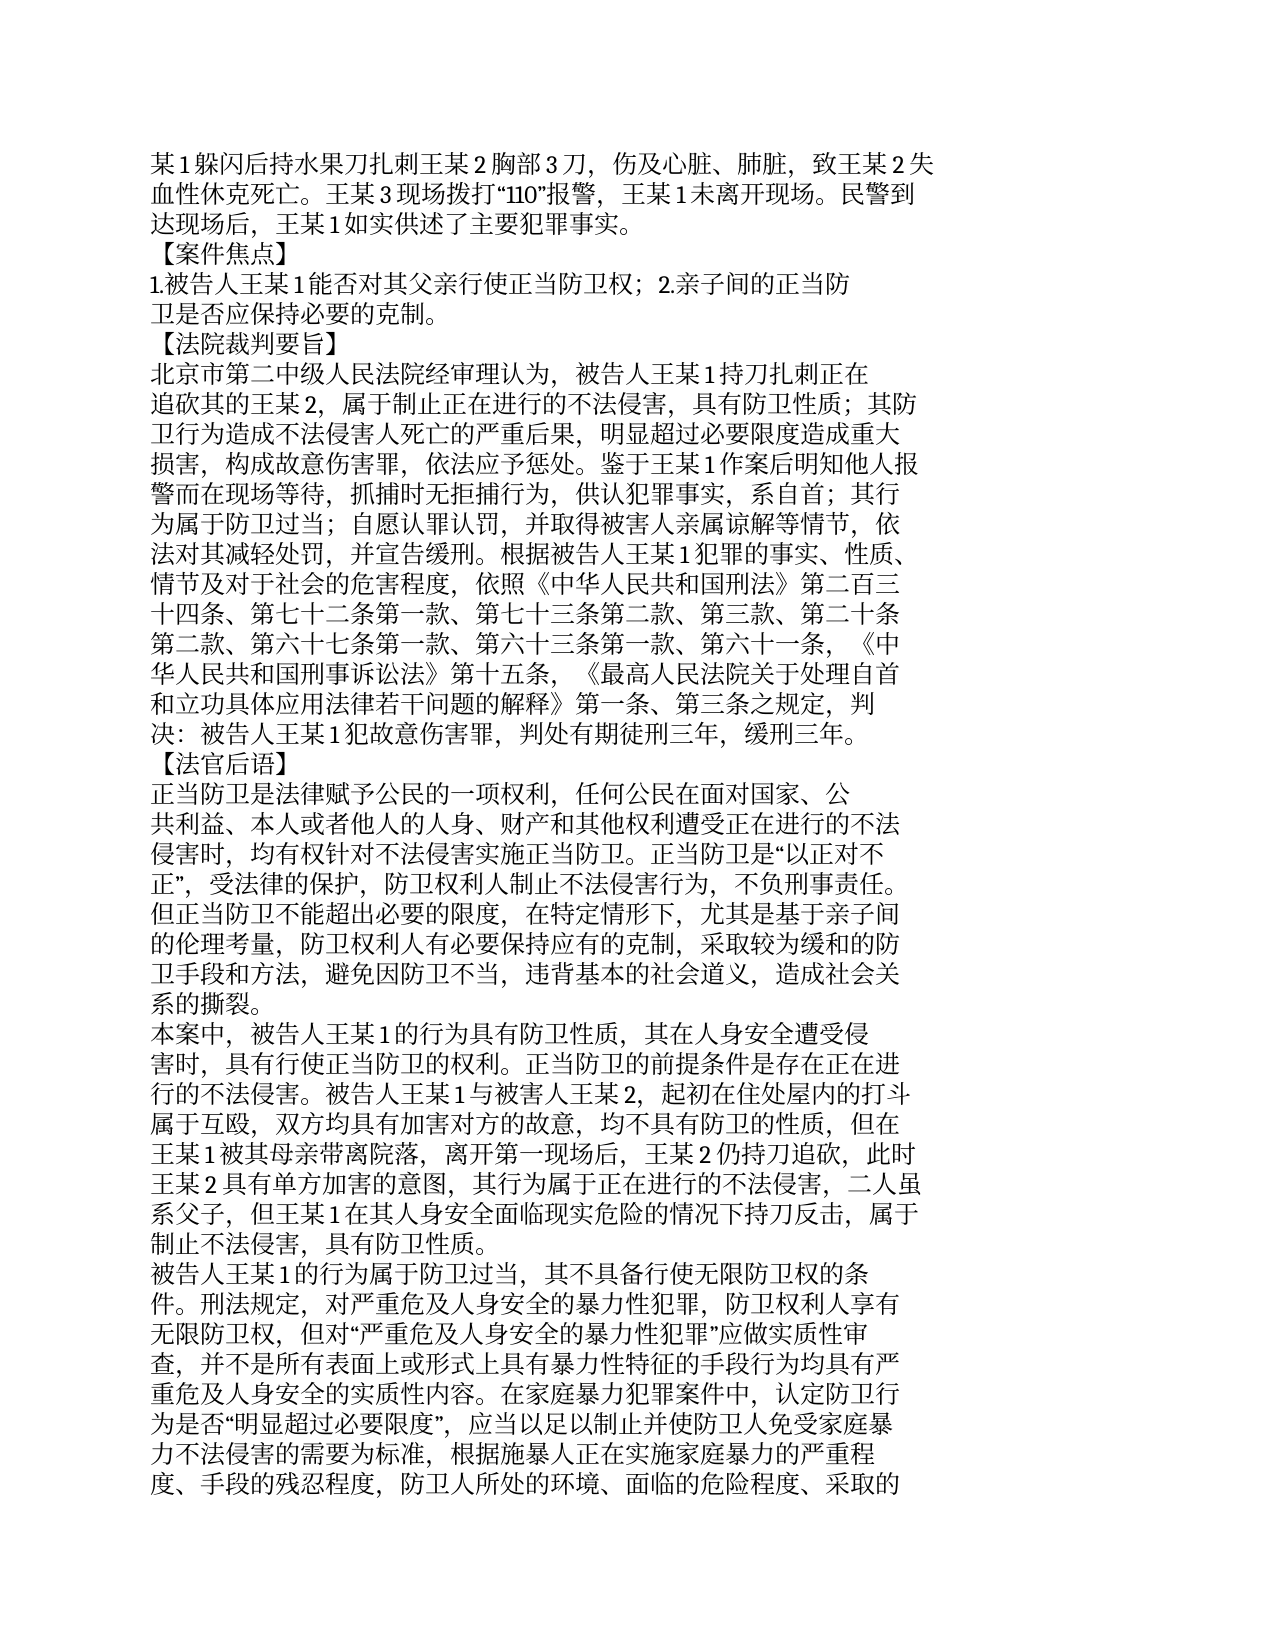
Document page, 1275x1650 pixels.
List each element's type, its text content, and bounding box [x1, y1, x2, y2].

text 十四条、第七十二条第一款、第七十三条第二款、第三款、第二十条 [150, 600, 1125, 630]
text 为是否“明显超过必要限度”，应当以足以制止并使防卫人免受家庭暴 [150, 1410, 1125, 1440]
text 件。刑法规定，对严重危及人身安全的暴力性犯罪，防卫权利人享有 [150, 1290, 1125, 1320]
text 属于互殴，双方均具有加害对方的故意，均不具有防卫的性质，但在 [150, 1110, 1125, 1140]
text 系的撕裂。 [150, 990, 1125, 1020]
text 血性休克死亡。王某3现场拨打“110”报警，王某1未离开现场。民警到 [150, 180, 1125, 210]
text 制止不法侵害，具有防卫性质。 [150, 1230, 1125, 1260]
text 【法院裁判要旨】 [150, 330, 1125, 360]
text 的伦理考量，防卫权利人有必要保持应有的克制，采取较为缓和的防 [150, 930, 1125, 960]
text 系父子，但王某1在其人身安全面临现实危险的情况下持刀反击，属于 [150, 1200, 1125, 1230]
text 北京市第二中级人民法院经审理认为，被告人王某1持刀扎刺正在 [150, 360, 1125, 390]
text 法对其减轻处罚，并宣告缓刑。根据被告人王某1犯罪的事实、性质、 [150, 540, 1125, 570]
text 力不法侵害的需要为标准，根据施暴人正在实施家庭暴力的严重程 [150, 1440, 1125, 1470]
text 卫手段和方法，避免因防卫不当，违背基本的社会道义，造成社会关 [150, 960, 1125, 990]
text 警而在现场等待，抓捕时无拒捕行为，供认犯罪事实，系自首；其行 [150, 480, 1125, 510]
text 查，并不是所有表面上或形式上具有暴力性特征的手段行为均具有严 [150, 1350, 1125, 1380]
text 卫行为造成不法侵害人死亡的严重后果，明显超过必要限度造成重大 [150, 420, 1125, 450]
text 共利益、本人或者他人的人身、财产和其他权利遭受正在进行的不法 [150, 810, 1125, 840]
text 【法官后语】 [150, 750, 1125, 780]
text 王某1被其母亲带离院落，离开第一现场后，王某2仍持刀追砍，此时 [150, 1140, 1125, 1170]
text 某1躲闪后持水果刀扎刺王某2胸部3刀，伤及心脏、肺脏，致王某2失 [150, 150, 1125, 180]
text 无限防卫权，但对“严重危及人身安全的暴力性犯罪”应做实质性审 [150, 1320, 1125, 1350]
text 第二款、第六十七条第一款、第六十三条第一款、第六十一条，《中 [150, 630, 1125, 660]
text 度、手段的残忍程度，防卫人所处的环境、面临的危险程度、采取的 [150, 1470, 1125, 1500]
text 正当防卫是法律赋予公民的一项权利，任何公民在面对国家、公 [150, 780, 1125, 810]
text 和立功具体应用法律若干问题的解释》第一条、第三条之规定，判 [150, 690, 1125, 720]
text 本案中，被告人王某1的行为具有防卫性质，其在人身安全遭受侵 [150, 1020, 1125, 1050]
text 害时，具有行使正当防卫的权利。正当防卫的前提条件是存在正在进 [150, 1050, 1125, 1080]
text 情节及对于社会的危害程度，依照《中华人民共和国刑法》第二百三 [150, 570, 1125, 600]
text 1.被告人王某1能否对其父亲行使正当防卫权；2.亲子间的正当防 [150, 270, 1125, 300]
text 但正当防卫不能超出必要的限度，在特定情形下，尤其是基于亲子间 [150, 900, 1125, 930]
text 重危及人身安全的实质性内容。在家庭暴力犯罪案件中，认定防卫行 [150, 1380, 1125, 1410]
text 追砍其的王某2，属于制止正在进行的不法侵害，具有防卫性质；其防 [150, 390, 1125, 420]
text 达现场后，王某1如实供述了主要犯罪事实。 [150, 210, 1125, 240]
text 卫是否应保持必要的克制。 [150, 300, 1125, 330]
text 为属于防卫过当；自愿认罪认罚，并取得被害人亲属谅解等情节，依 [150, 510, 1125, 540]
text 王某2具有单方加害的意图，其行为属于正在进行的不法侵害，二人虽 [150, 1170, 1125, 1200]
text 【案件焦点】 [150, 240, 1125, 270]
text 侵害时，均有权针对不法侵害实施正当防卫。正当防卫是“以正对不 [150, 840, 1125, 870]
text 华人民共和国刑事诉讼法》第十五条，《最高人民法院关于处理自首 [150, 660, 1125, 690]
text 损害，构成故意伤害罪，依法应予惩处。鉴于王某1作案后明知他人报 [150, 450, 1125, 480]
text 决：被告人王某1犯故意伤害罪，判处有期徒刑三年，缓刑三年。 [150, 720, 1125, 750]
text 正”，受法律的保护，防卫权利人制止不法侵害行为，不负刑事责任。 [150, 870, 1125, 900]
text 被告人王某1的行为属于防卫过当，其不具备行使无限防卫权的条 [150, 1260, 1125, 1290]
text 行的不法侵害。被告人王某1与被害人王某2，起初在住处屋内的打斗 [150, 1080, 1125, 1110]
